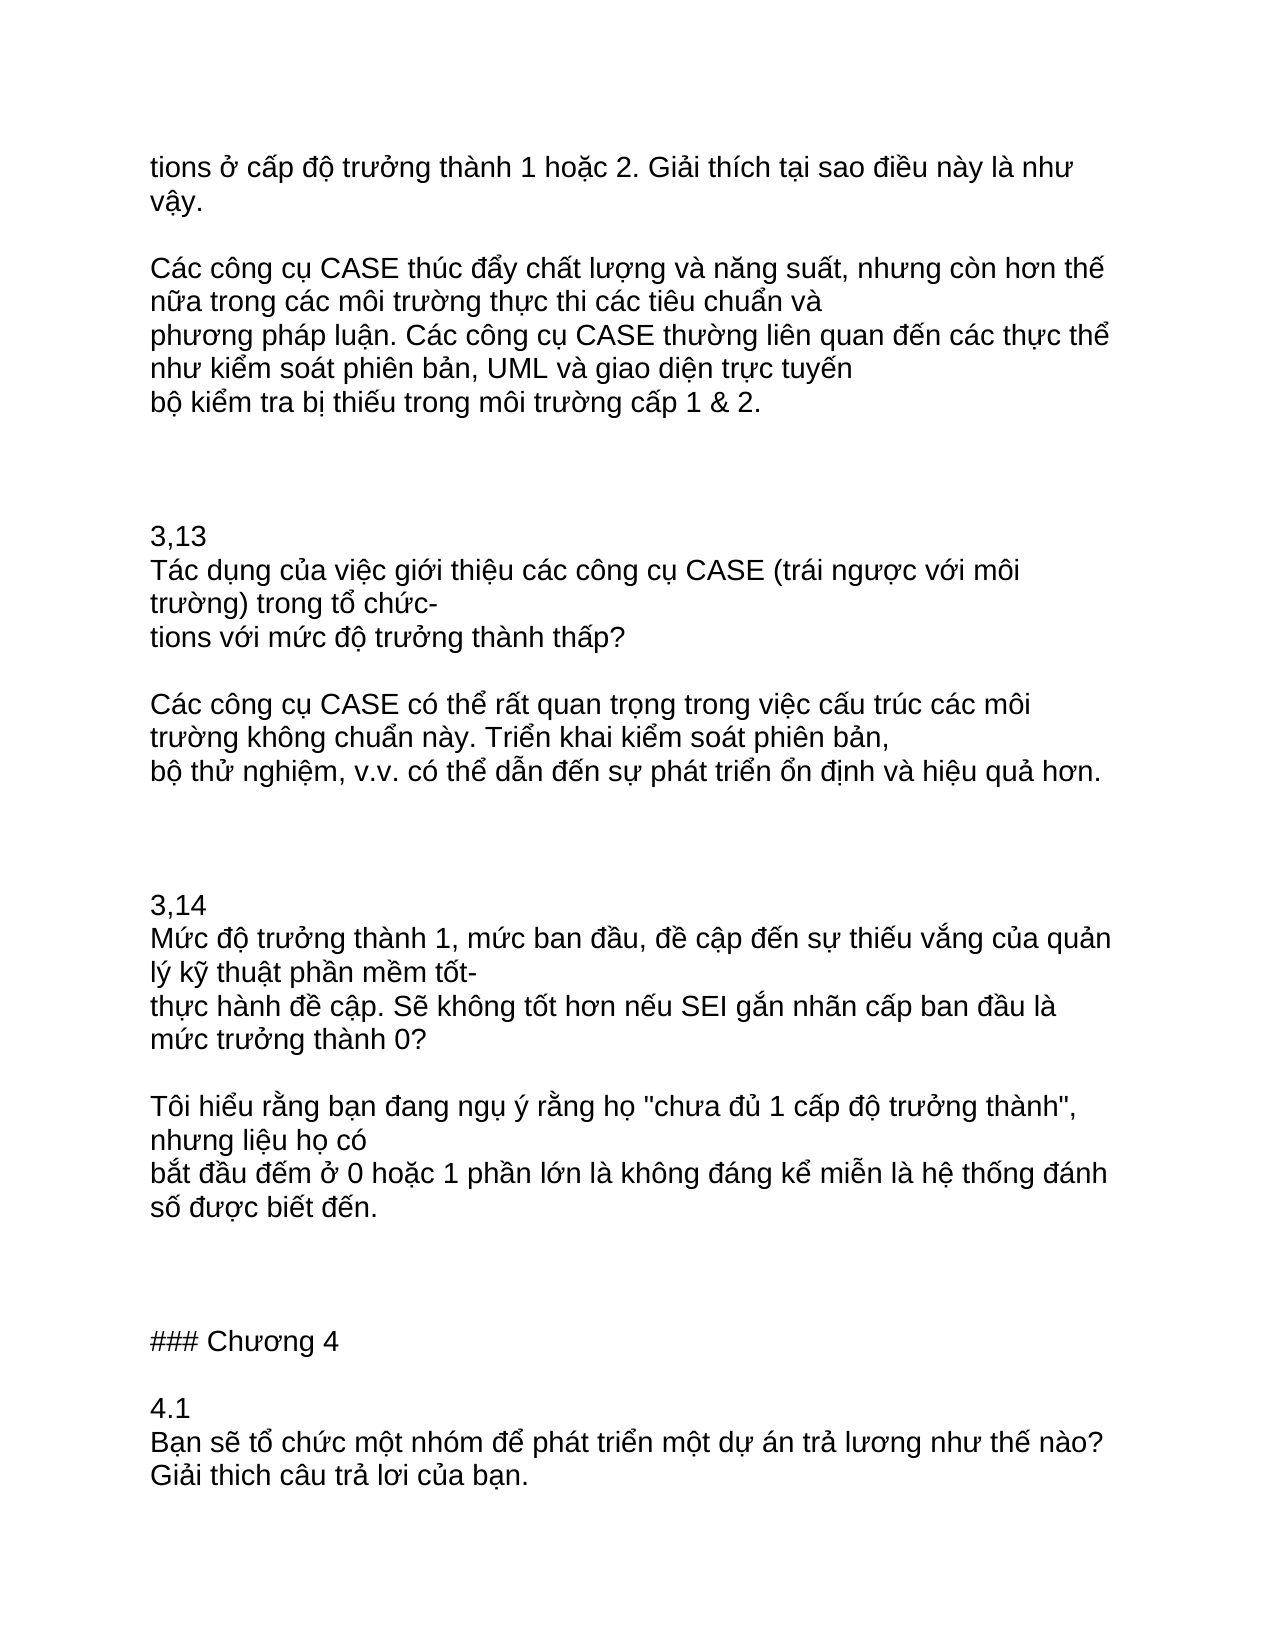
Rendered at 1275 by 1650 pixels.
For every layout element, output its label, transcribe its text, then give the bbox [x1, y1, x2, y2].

text 4.1 [150, 1391, 1125, 1424]
text Bạn sẽ tổ chức một nhóm để phát triển một dự án trả lương như thế nào? Giải thich câu trả lơi của bạn. [150, 1424, 1125, 1492]
text Mức độ trưởng thành 1, mức ban đầu, đề cập đến sự thiếu vắng của quản lý kỹ thuật phần mềm tốt- [150, 921, 1125, 988]
text ### Chương 4 [150, 1324, 1125, 1357]
text tions với mức độ trưởng thành thấp? [150, 619, 1125, 653]
text bộ kiểm tra bị thiếu trong môi trường cấp 1 & 2. [150, 385, 1125, 418]
text bộ thử nghiệm, v.v. có thể dẫn đến sự phát triển ổn định và hiệu quả hơn. [150, 754, 1125, 787]
text thực hành đề cập. Sẽ không tốt hơn nếu SEI gắn nhãn cấp ban đầu là [150, 988, 1125, 1022]
text Tôi hiểu rằng bạn đang ngụ ý rằng họ "chưa đủ 1 cấp độ trưởng thành", nhưng liệu họ có [150, 1089, 1125, 1156]
text Các công cụ CASE có thể rất quan trọng trong việc cấu trúc các môi trường không chuẩn này. Triển khai kiểm soát phiên bản, [150, 687, 1125, 754]
text Tác dụng của việc giới thiệu các công cụ CASE (trái ngược với môi trường) trong tổ chức- [150, 552, 1125, 619]
text 3,14 [150, 888, 1125, 921]
text tions ở cấp độ trưởng thành 1 hoặc 2. Giải thích tại sao điều này là như vậy. [150, 150, 1125, 217]
text 3,13 [150, 519, 1125, 552]
text Các công cụ CASE thúc đẩy chất lượng và năng suất, nhưng còn hơn thế nữa trong các môi trường thực thi các tiêu chuẩn và [150, 251, 1125, 318]
text phương pháp luận. Các công cụ CASE thường liên quan đến các thực thể như kiểm soát phiên bản, UML và giao diện trực tuyến [150, 318, 1125, 385]
text mức trưởng thành 0? [150, 1022, 1125, 1056]
text bắt đầu đếm ở 0 hoặc 1 phần lớn là không đáng kể miễn là hệ thống đánh số được biết đến. [150, 1156, 1125, 1223]
